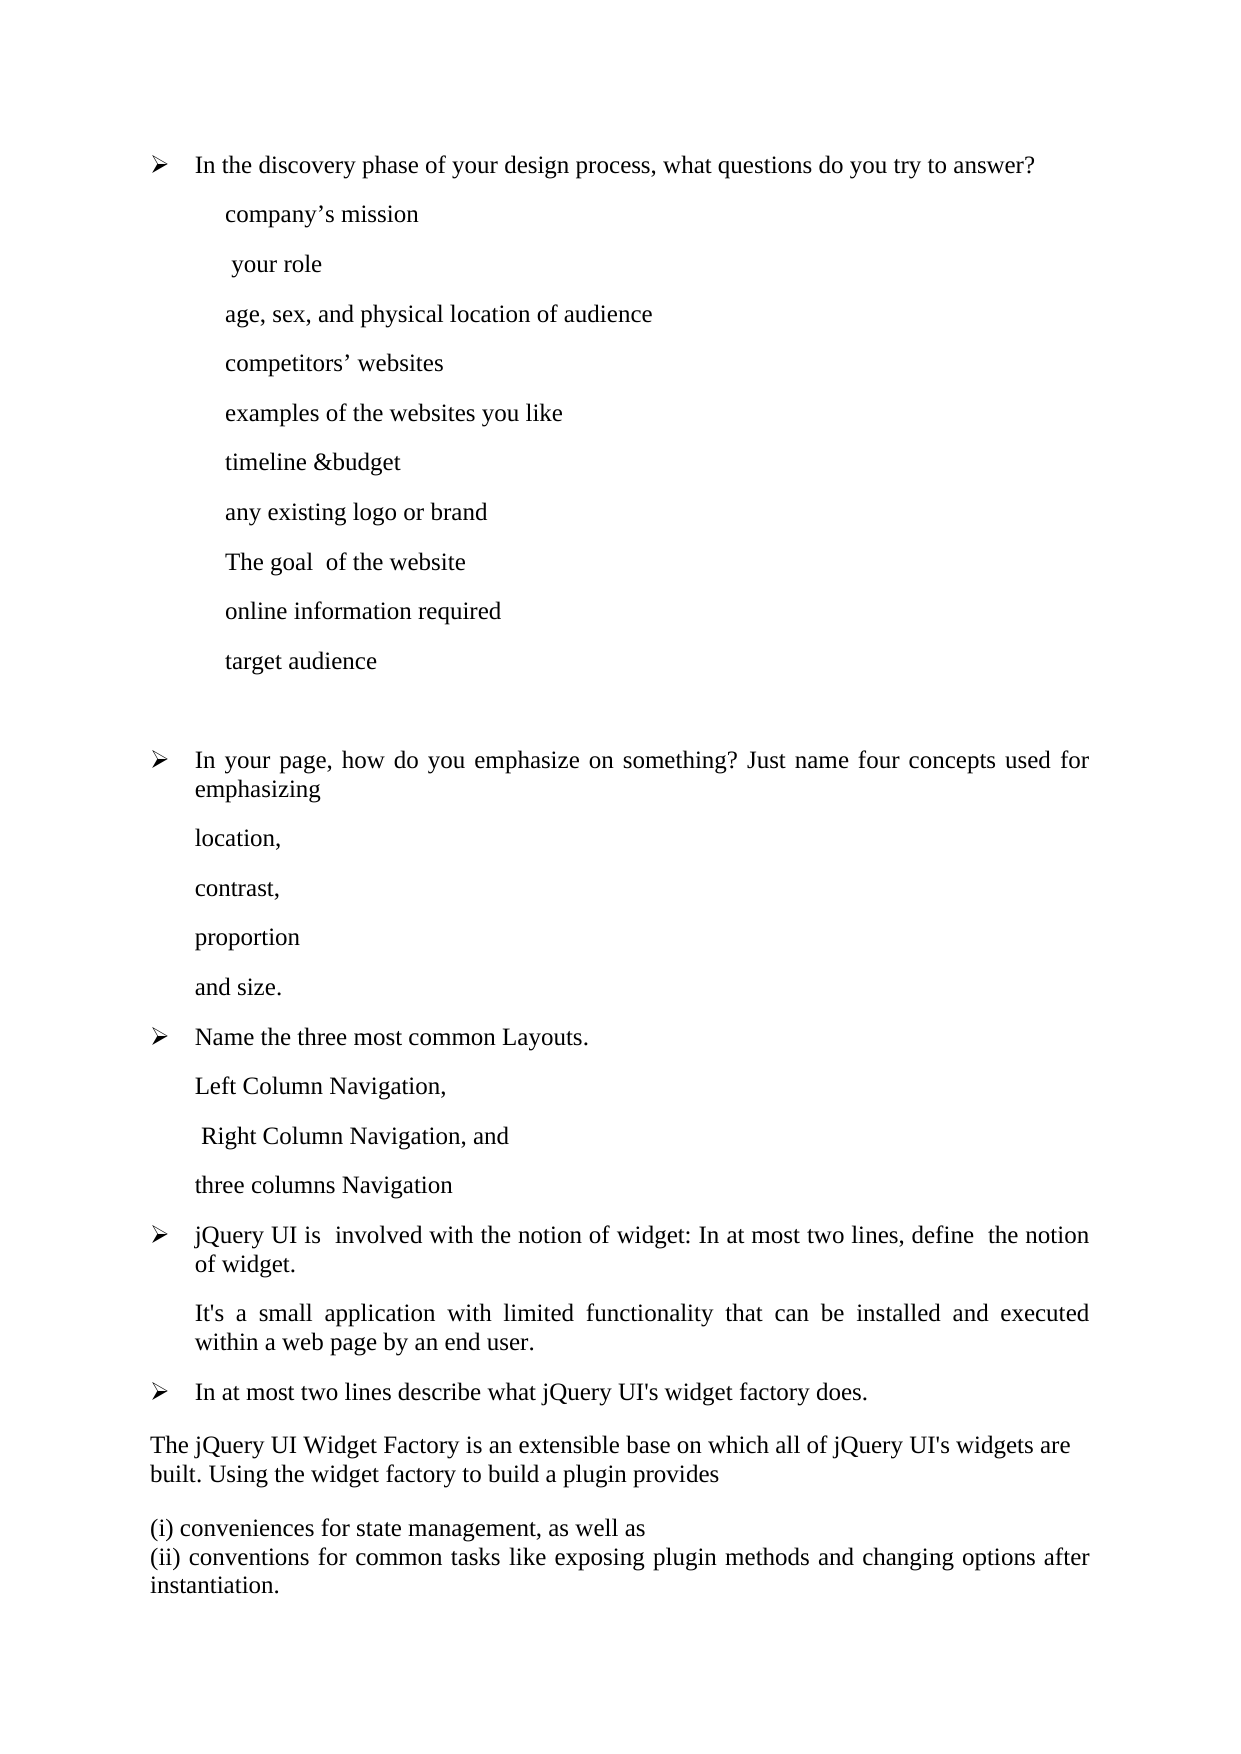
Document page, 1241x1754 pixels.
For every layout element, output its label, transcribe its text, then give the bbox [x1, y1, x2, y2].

text three columns Navigation [194, 1170, 1090, 1199]
text your role [225, 249, 1090, 278]
text location, [194, 823, 1090, 852]
text target audience [225, 646, 1090, 674]
text examples of the websites you like [225, 398, 1090, 427]
text and size. [194, 972, 1090, 1001]
list In the discovery phase of your design process, what questions do you try to answer? [150, 150, 1090, 179]
text (i) conveniences for state management, as well as [150, 1513, 1090, 1542]
text timeline &budget [225, 447, 1090, 476]
text online information required [225, 596, 1090, 625]
text It's a small application with limited functionality that can be installed and executed within a web page by an end user. [194, 1298, 1090, 1356]
text proportion [194, 922, 1090, 951]
text The goal of the website [225, 547, 1090, 575]
list Name the three most common Layouts. [150, 1022, 1090, 1050]
text Right Column Navigation, and [194, 1121, 1090, 1149]
text age, sex, and physical location of audience [225, 299, 1090, 327]
text competitors’ websites [225, 348, 1090, 377]
text The jQuery UI Widget Factory is an extensible base on which all of jQuery UI's widgets are built. Using the widget factory to build a plugin provides [150, 1430, 1090, 1488]
text Left Column Navigation, [194, 1071, 1090, 1100]
text (ii) conventions for common tasks like exposing plugin methods and changing options after instantiation. [150, 1542, 1090, 1599]
text any existing logo or brand [225, 497, 1090, 526]
list jQuery UI is involved with the notion of widget: In at most two lines, define the notion of widget. [150, 1220, 1090, 1277]
list In your page, how do you emphasize on something? Just name four concepts used for emphasizing [150, 745, 1090, 802]
list In at most two lines describe what jQuery UI's widget factory does. [150, 1377, 1090, 1405]
text contrast, [194, 873, 1090, 902]
text company’s mission [225, 199, 1090, 228]
